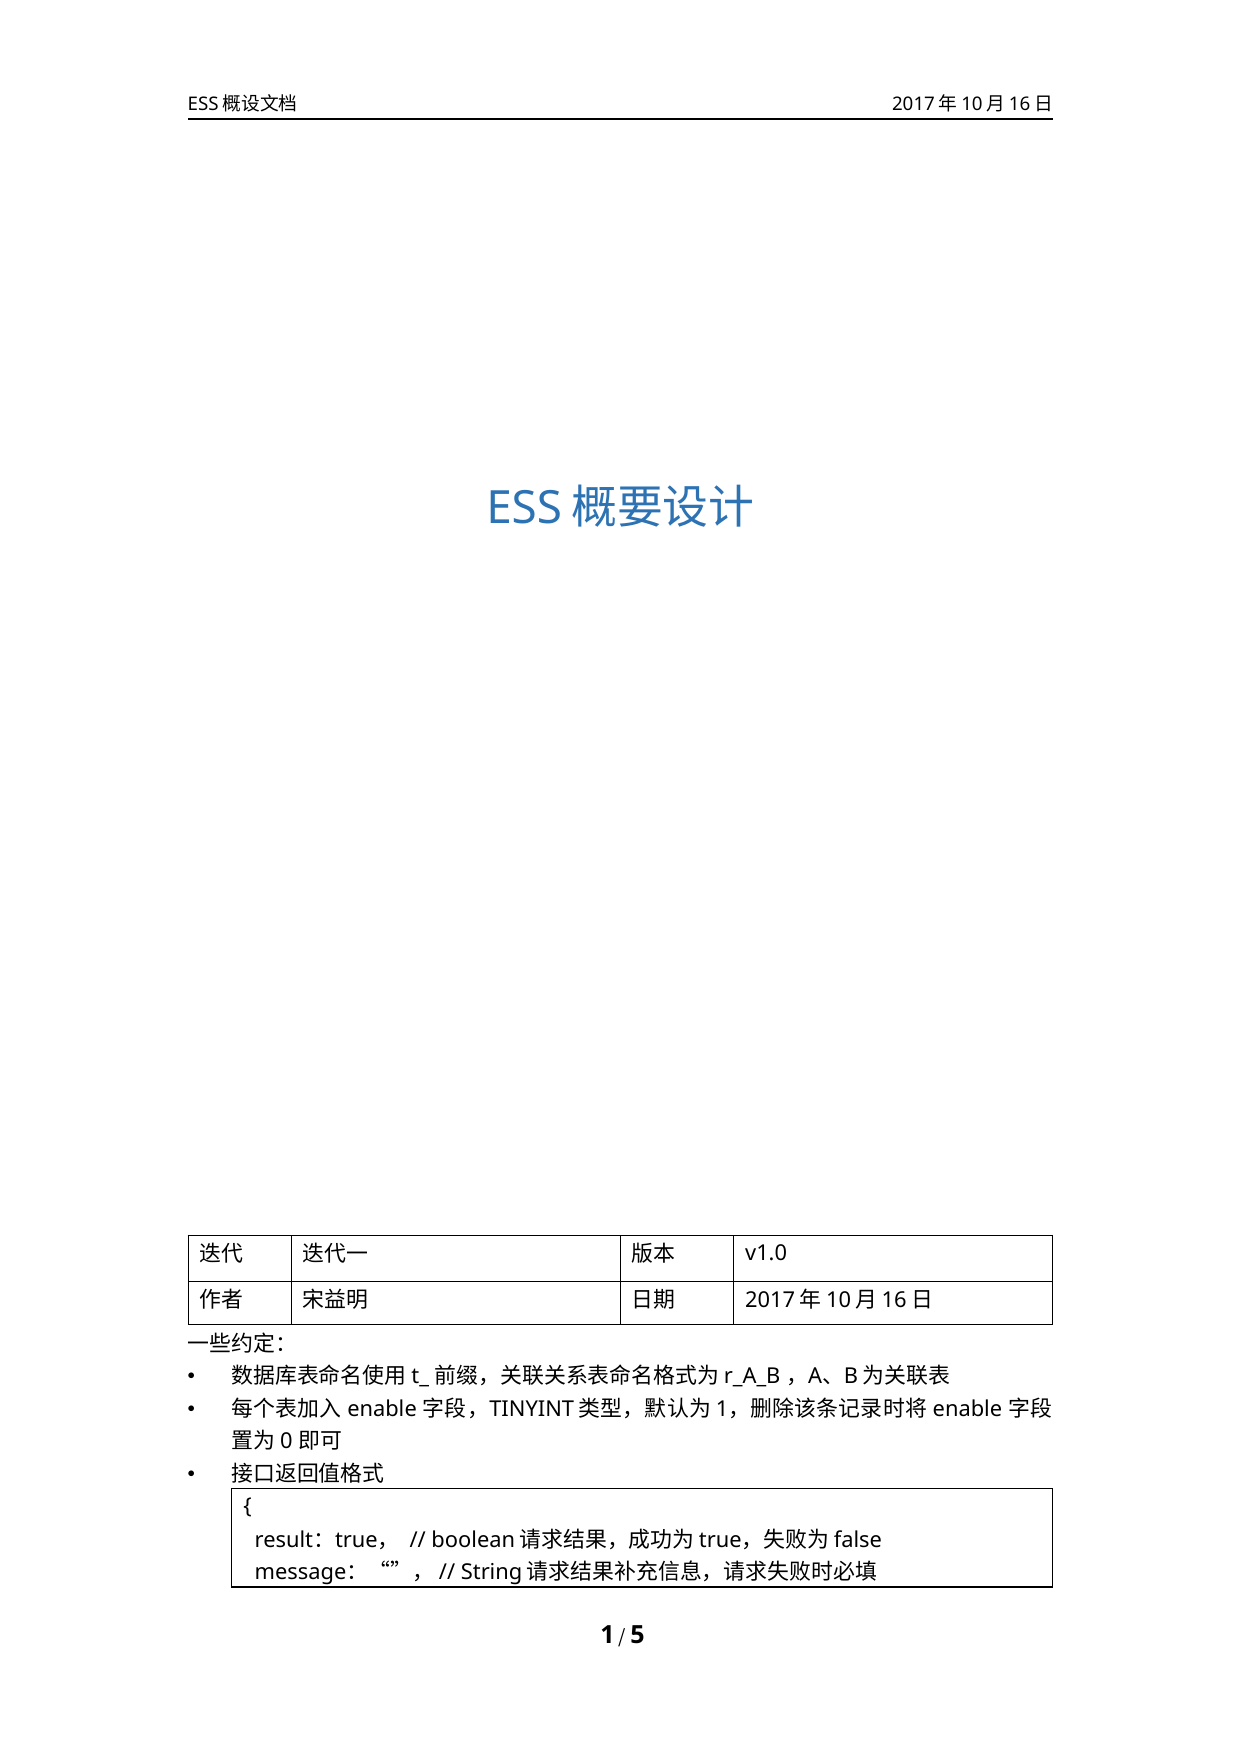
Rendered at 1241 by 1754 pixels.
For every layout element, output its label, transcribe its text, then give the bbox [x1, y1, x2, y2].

table_header 迭代一 [292, 1236, 620, 1281]
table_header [232, 1489, 1052, 1586]
table_cell 2017年10月16日 [734, 1282, 1052, 1324]
list 数据库表命名使用 t_ 前缀，关联关系表命名格式为 r_A_B ，A、B为关联表 [187, 1358, 1053, 1390]
table_cell 作者 [189, 1282, 291, 1324]
table_cell 日期 [621, 1282, 733, 1324]
text 一些约定： [187, 1325, 1053, 1358]
list 接口返回值格式 [187, 1455, 1053, 1488]
table_cell 宋益明 [292, 1282, 620, 1324]
list 每个表加入 enable 字段，TINYINT类型，默认为1，删除该条记录时将 enable 字段置为 0 即可 [187, 1390, 1053, 1455]
text ESS概要设计 [187, 454, 1053, 552]
table_header 版本 [621, 1236, 733, 1281]
table_header v1.0 [734, 1236, 1052, 1281]
table_header 迭代 [189, 1236, 291, 1281]
